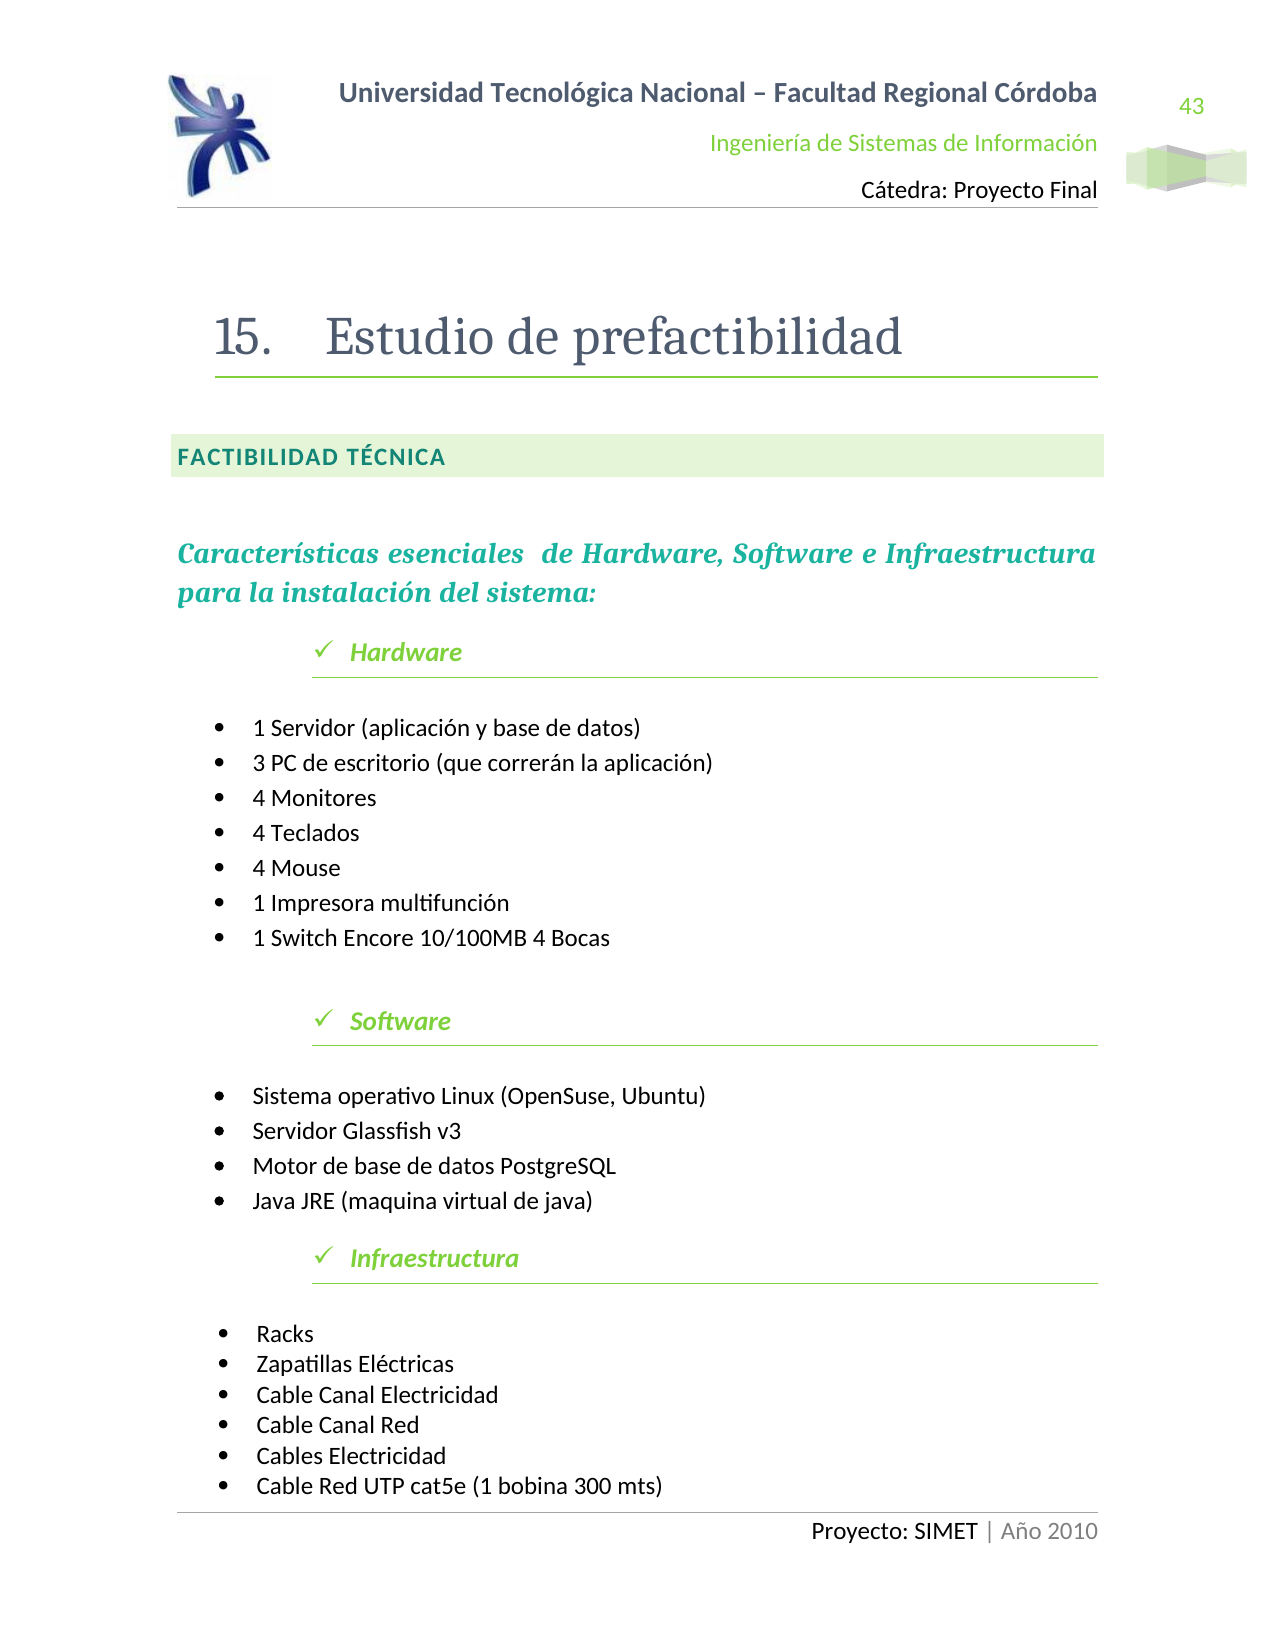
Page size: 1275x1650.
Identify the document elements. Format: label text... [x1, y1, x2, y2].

list Motor de base de datos PostgreSQL [215, 1150, 1098, 1181]
text Características esenciales de Hardware, Software e Infraestructura para la instalación del sistema: [177, 538, 1098, 610]
list Java JRE (maquina virtual de java) [215, 1185, 1098, 1216]
list Cables Electricidad [219, 1440, 1077, 1470]
list 4 Teclados [215, 817, 1098, 848]
picture [167, 74, 272, 199]
list 3 PC de escritorio (que correrán la aplicación) [215, 747, 1098, 778]
text Hardware [312, 636, 1098, 677]
subtitle Factibilidad Técnica [177, 441, 1098, 471]
list 1 Switch Encore 10/100MB 4 Bocas [215, 922, 1077, 953]
list 4 Mouse [215, 852, 1098, 883]
list 4 Monitores [215, 782, 1098, 813]
list Racks [219, 1318, 1077, 1348]
text Software [312, 1004, 1098, 1045]
text Infraestructura [312, 1241, 1098, 1283]
list Cable Red UTP cat5e (1 bobina 300 mts) [219, 1470, 1077, 1501]
subtitle Estudio de prefactibilidad [215, 306, 1098, 376]
list 1 Impresora multifunción [215, 887, 1098, 918]
list Cable Canal Electricidad [219, 1379, 1077, 1409]
list Sistema operativo Linux (OpenSuse, Ubuntu) [215, 1080, 1098, 1111]
list Cable Canal Red [219, 1409, 1077, 1440]
list Servidor Glassfish v3 [215, 1115, 1098, 1146]
list Zapatillas Eléctricas [219, 1348, 1077, 1379]
list 1 Servidor (aplicación y base de datos) [215, 712, 1098, 743]
